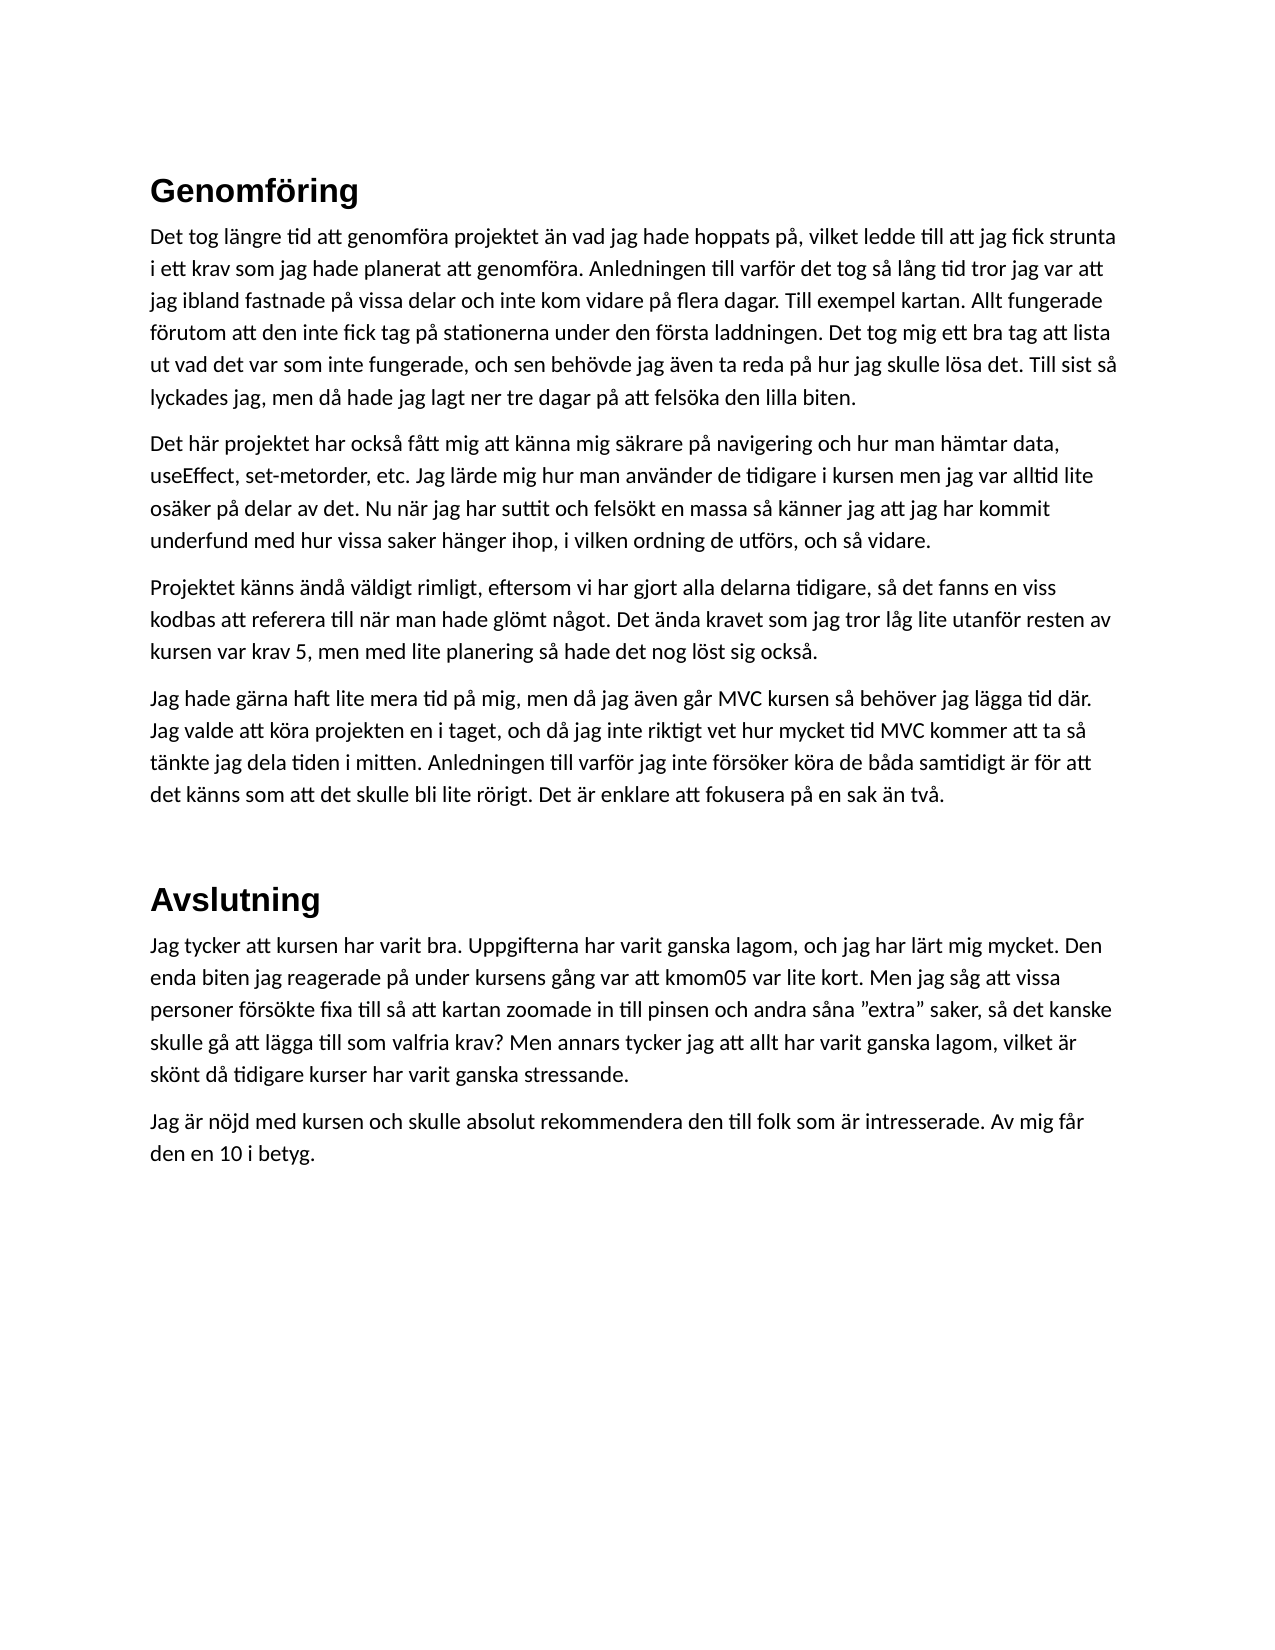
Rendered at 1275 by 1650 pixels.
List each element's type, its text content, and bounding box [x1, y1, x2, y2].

text Jag är nöjd med kursen och skulle absolut rekommendera den till folk som är intresserade. Av mig får den en 10 i betyg. [150, 1107, 1125, 1167]
subtitle Genomföring [150, 171, 1125, 209]
text Det här projektet har också fått mig att känna mig säkrare på navigering och hur man hämtar data, useEffect, set-metorder, etc. Jag lärde mig hur man använder de tidigare i kursen men jag var alltid lite osäker på delar av det. Nu när jag har suttit och felsökt en massa så känner jag att jag har kommit underfund med hur vissa saker hänger ihop, i vilken ordning de utförs, och så vidare. [150, 429, 1125, 554]
text Jag tycker att kursen har varit bra. Uppgifterna har varit ganska lagom, och jag har lärt mig mycket. Den enda biten jag reagerade på under kursens gång var att kmom05 var lite kort. Men jag såg att vissa personer försökte fixa till så att kartan zoomade in till pinsen och andra såna ”extra” saker, så det kanske skulle gå att lägga till som valfria krav? Men annars tycker jag att allt har varit ganska lagom, vilket är skönt då tidigare kurser har varit ganska stressande. [150, 931, 1125, 1088]
subtitle Avslutning [150, 880, 1125, 919]
text Jag hade gärna haft lite mera tid på mig, men då jag även går MVC kursen så behöver jag lägga tid där. Jag valde att köra projekten en i taget, och då jag inte riktigt vet hur mycket tid MVC kommer att ta så tänkte jag dela tiden i mitten. Anledningen till varför jag inte försöker köra de båda samtidigt är för att det känns som att det skulle bli lite rörigt. Det är enklare att fokusera på en sak än två. [150, 684, 1125, 808]
text Projektet känns ändå väldigt rimligt, eftersom vi har gjort alla delarna tidigare, så det fanns en viss kodbas att referera till när man hade glömt något. Det ända kravet som jag tror låg lite utanför resten av kursen var krav 5, men med lite planering så hade det nog löst sig också. [150, 573, 1125, 665]
text Det tog längre tid att genomföra projektet än vad jag hade hoppats på, vilket ledde till att jag fick strunta i ett krav som jag hade planerat att genomföra. Anledningen till varför det tog så lång tid tror jag var att jag ibland fastnade på vissa delar och inte kom vidare på flera dagar. Till exempel kartan. Allt fungerade förutom att den inte fick tag på stationerna under den första laddningen. Det tog mig ett bra tag att lista ut vad det var som inte fungerade, och sen behövde jag även ta reda på hur jag skulle lösa det. Till sist så lyckades jag, men då hade jag lagt ner tre dagar på att felsöka den lilla biten. [150, 222, 1125, 411]
